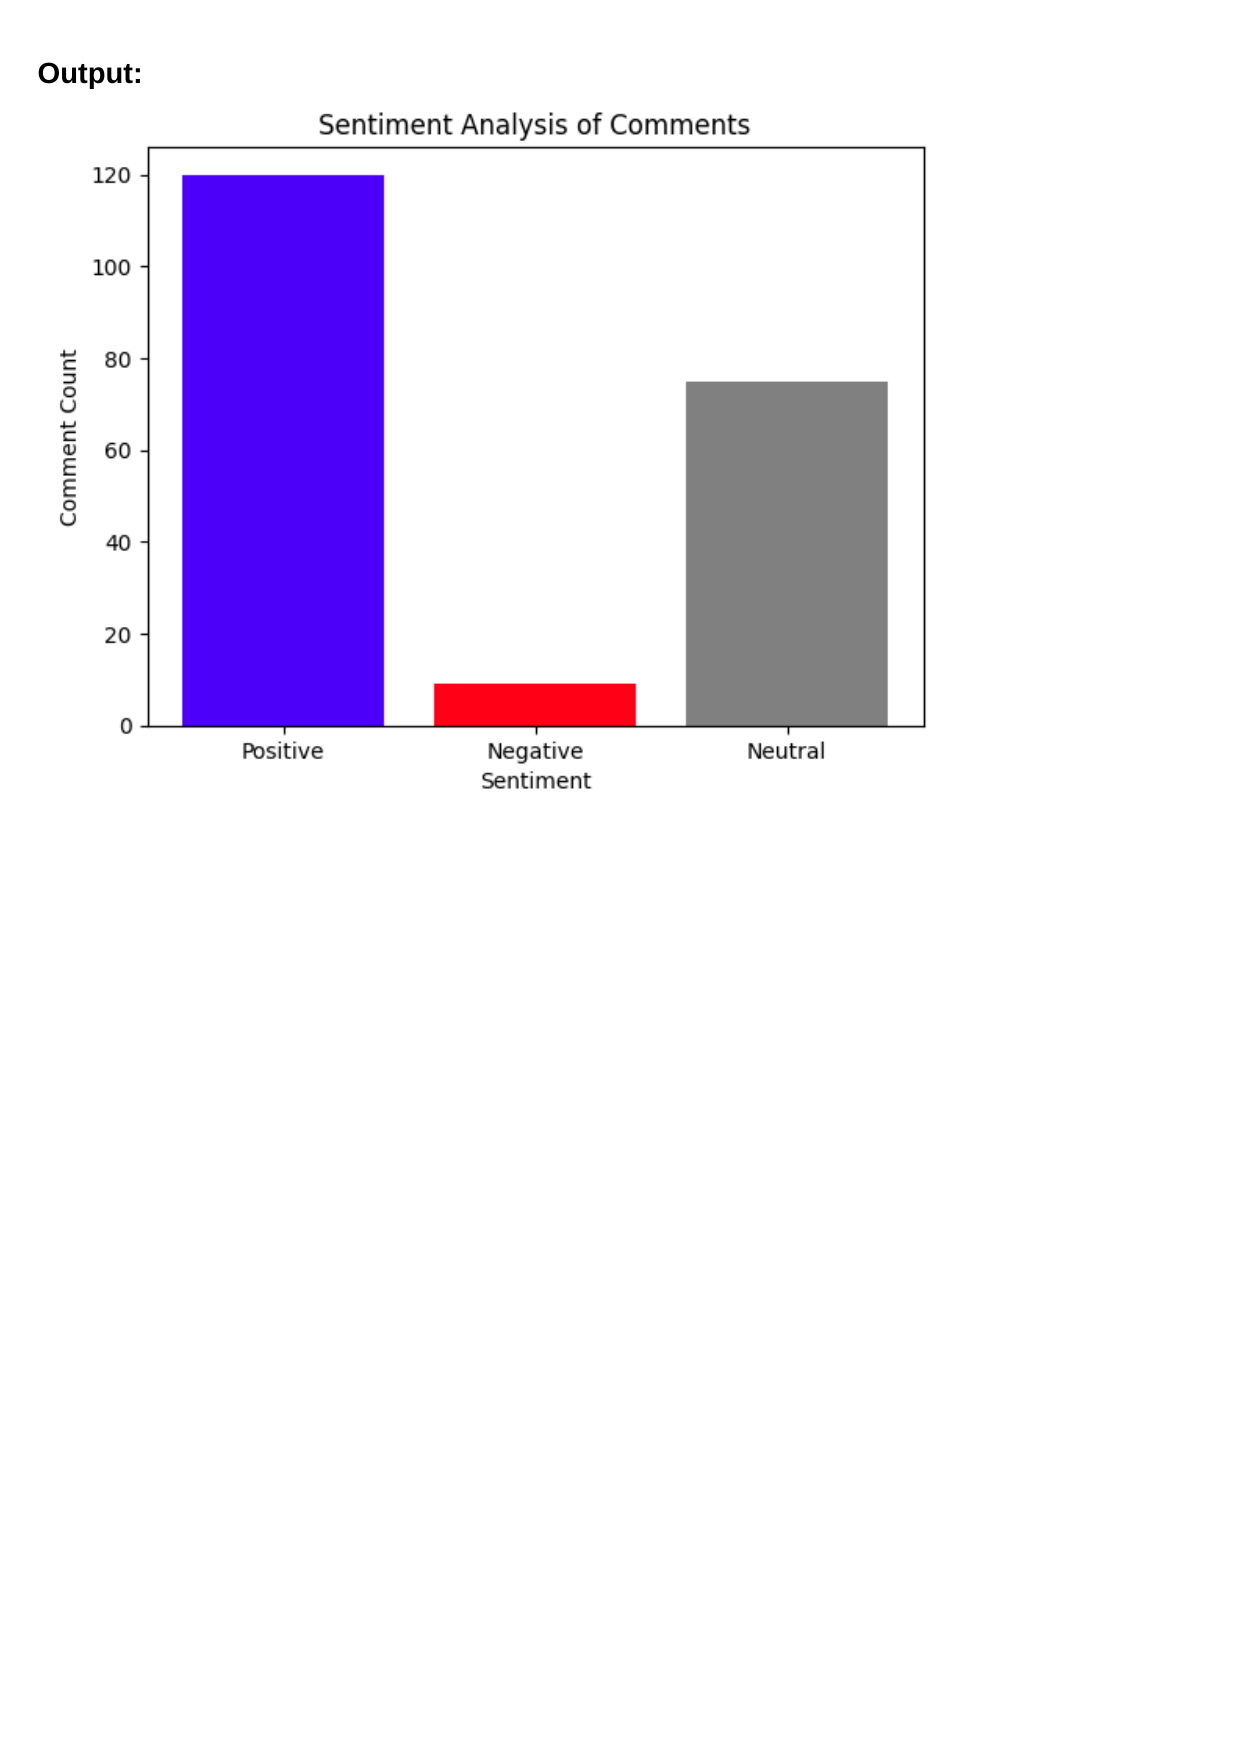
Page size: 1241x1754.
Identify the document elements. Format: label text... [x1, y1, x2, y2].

picture [37, 94, 996, 806]
text Output: [37, 56, 1209, 90]
